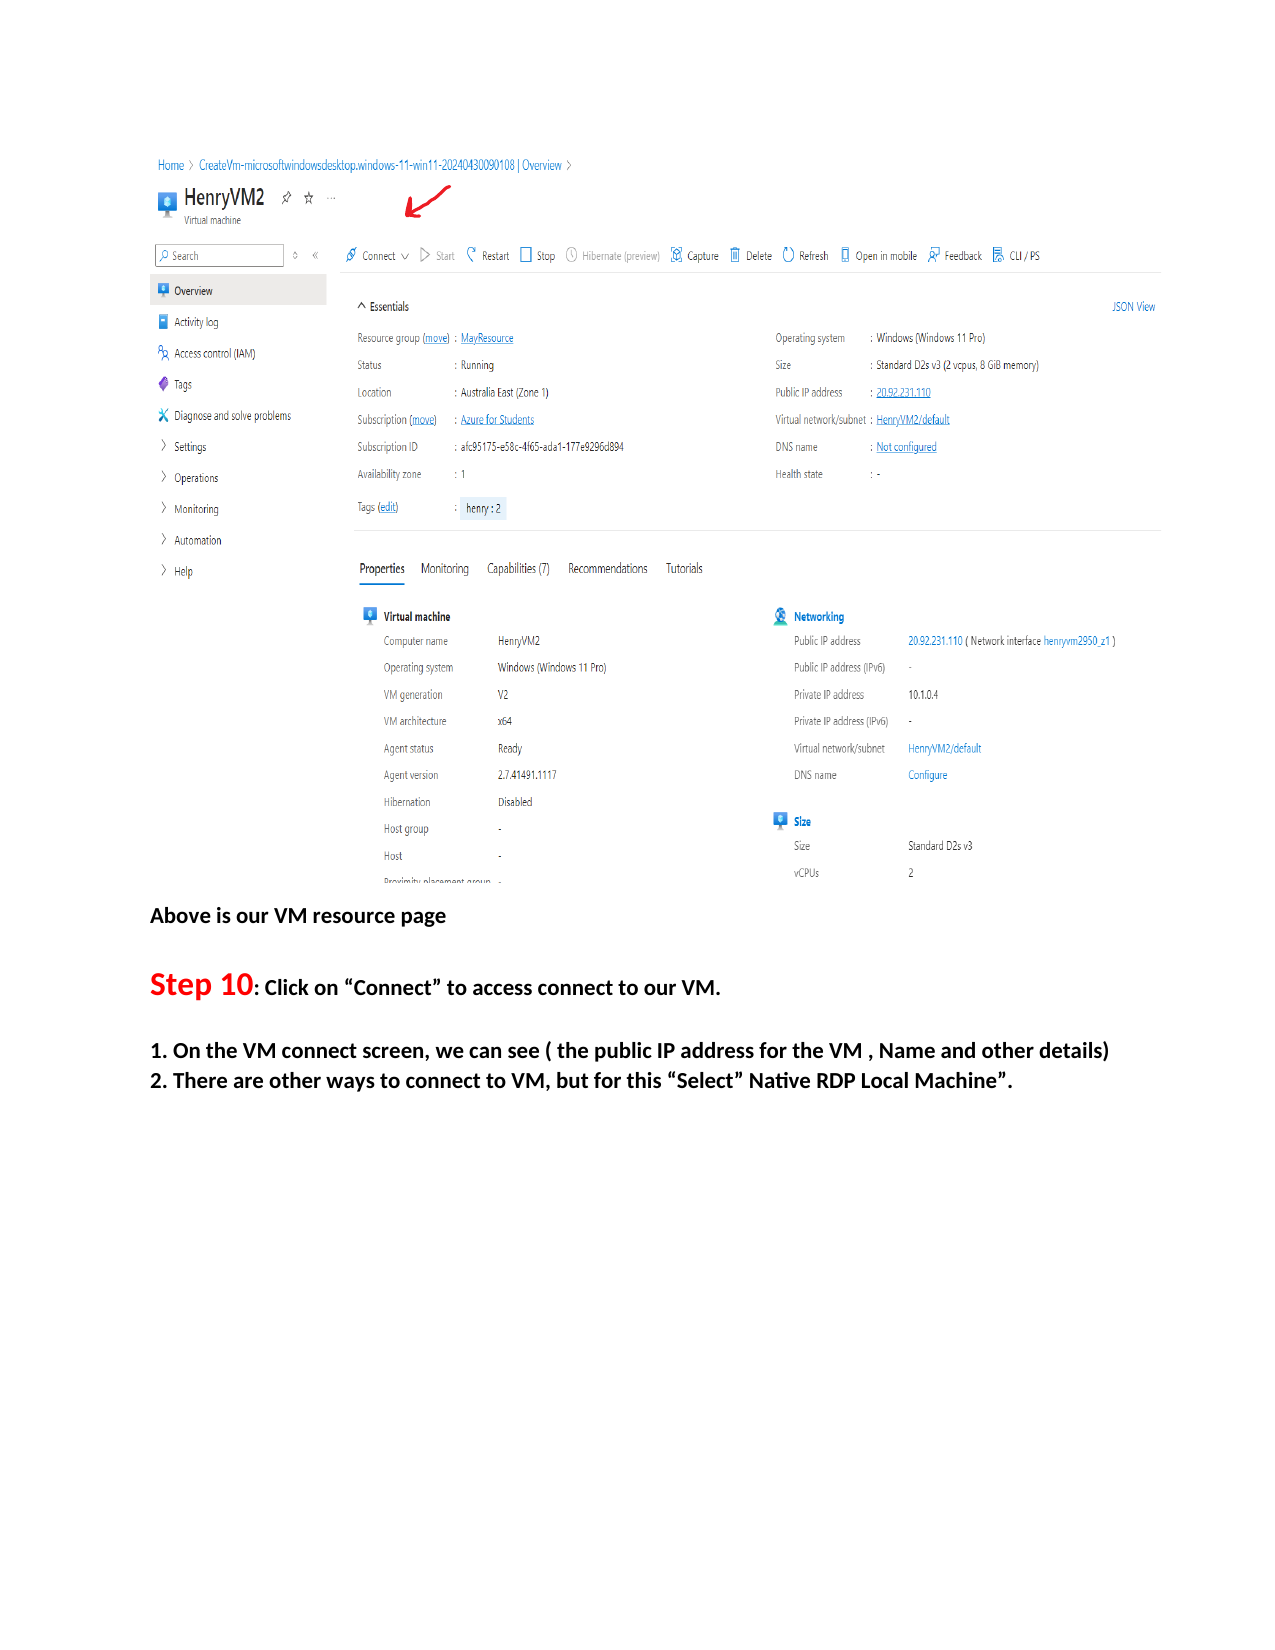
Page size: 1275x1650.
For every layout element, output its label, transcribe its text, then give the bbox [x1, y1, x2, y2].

text Above is our VM resource page Step 10: Click on “Connect” to access connect to our VM. 1. On the VM connect screen, we can see ( the public IP address for the VM , Name and other details) 2. There are other ways to connect to VM, but for this “Select” Native RDP Local Machine”. [150, 901, 1125, 1094]
picture [150, 150, 1162, 883]
